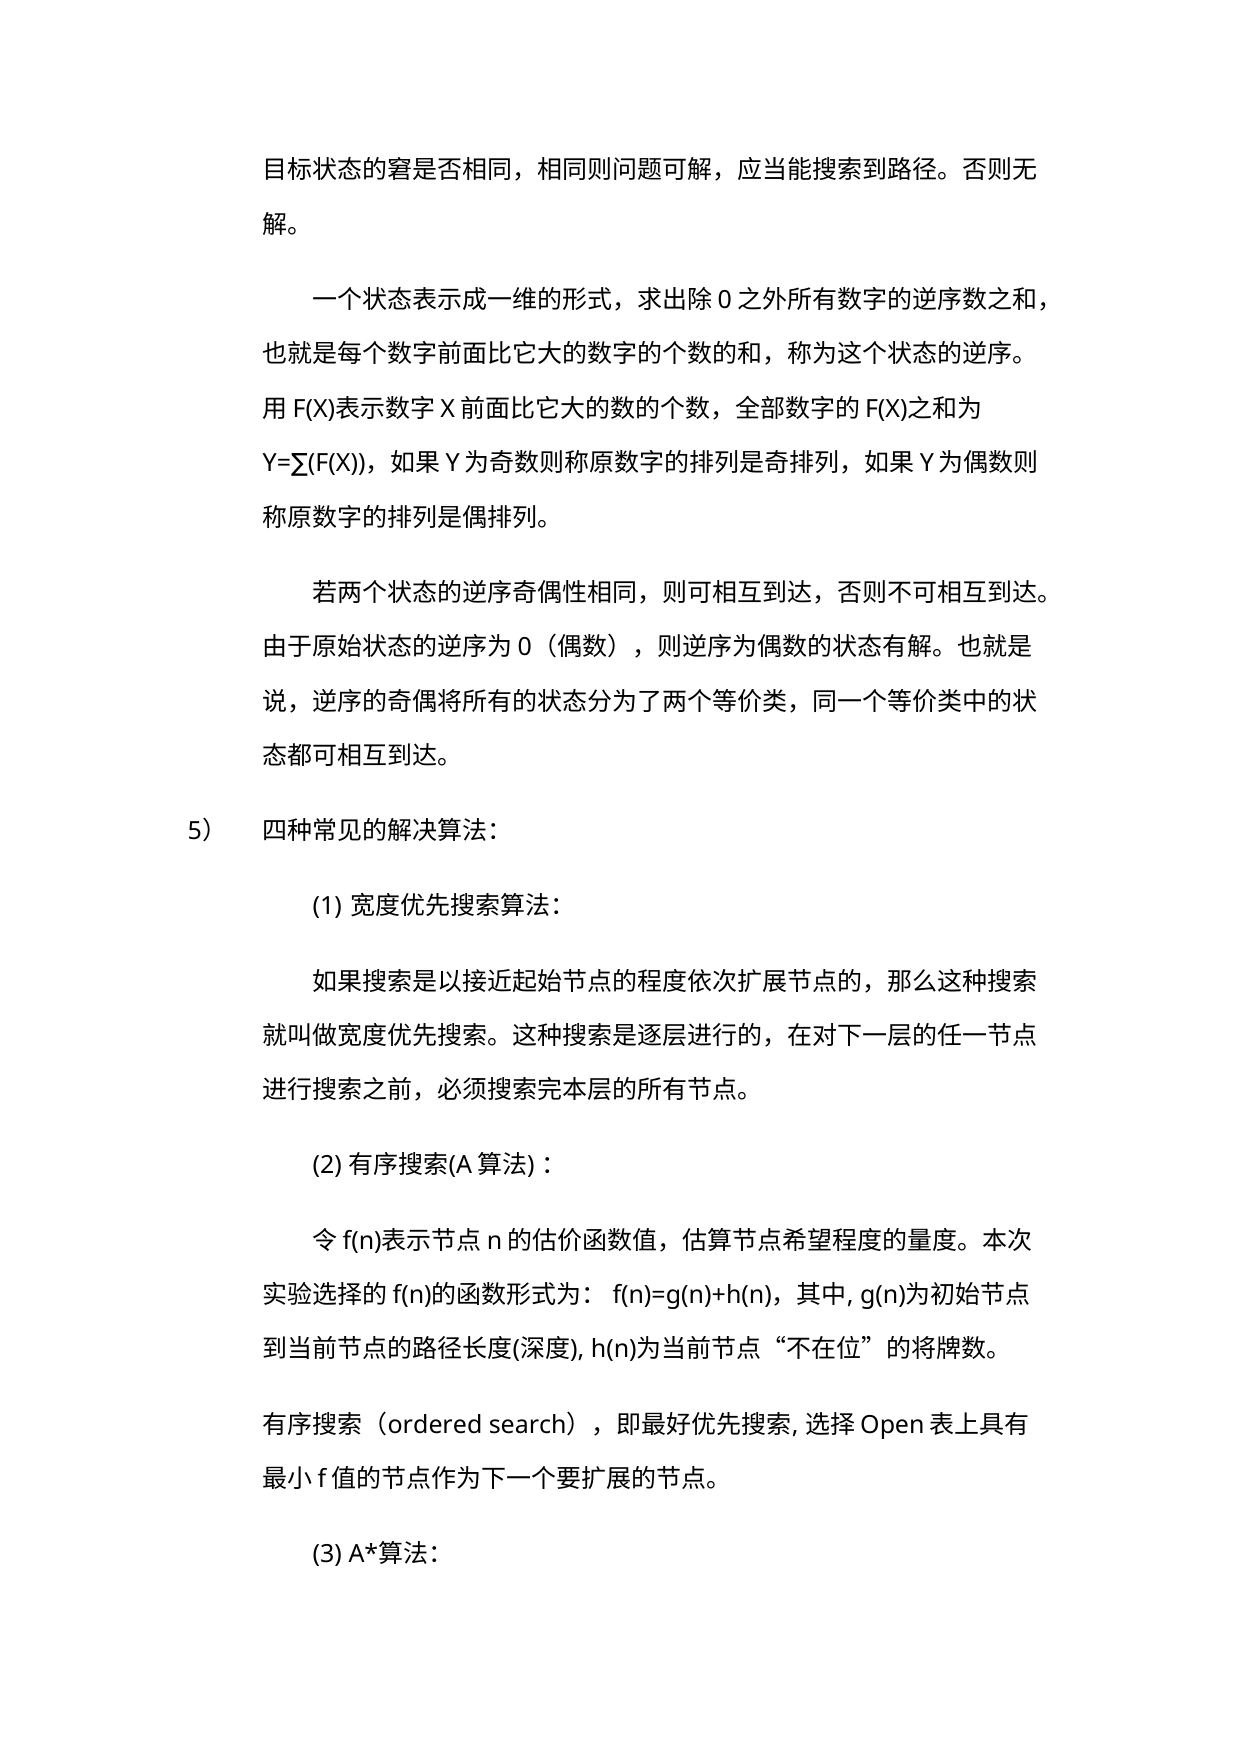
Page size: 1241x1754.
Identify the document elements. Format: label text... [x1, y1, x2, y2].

list 令f(n)表示节点n的估价函数值，估算节点希望程度的量度。本次实验选择的f(n)的函数形式为： f(n)=g(n)+h(n)，其中, g(n)为初始节点到当前节点的路径长度(深度), h(n)为当前节点“不在位”的将牌数。 [262, 1220, 1053, 1365]
list (2) 有序搜索(A算法) ： [262, 1145, 1053, 1181]
list 四种常见的解决算法： [187, 811, 1053, 847]
list 有序搜索（ordered search），即最好优先搜索, 选择Open表上具有最小f值的节点作为下一个要扩展的节点。 [262, 1404, 1053, 1495]
list 若两个状态的逆序奇偶性相同，则可相互到达，否则不可相互到达。由于原始状态的逆序为0（偶数），则逆序为偶数的状态有解。也就是说，逆序的奇偶将所有的状态分为了两个等价类，同一个等价类中的状态都可相互到达。 [262, 572, 1053, 772]
list (3) A*算法： [262, 1534, 1053, 1570]
list 宽度优先搜索算法： [312, 886, 1053, 922]
list 如果搜索是以接近起始节点的程度依次扩展节点的，那么这种搜索就叫做宽度优先搜索。这种搜索是逐层进行的，在对下一层的任一节点进行搜索之前，必须搜索完本层的所有节点。 [262, 961, 1053, 1106]
text 一个状态表示成一维的形式，求出除0之外所有数字的逆序数之和，也就是每个数字前面比它大的数字的个数的和，称为这个状态的逆序。用F(X)表示数字X前面比它大的数的个数，全部数字的F(X)之和为Y=∑(F(X))，如果Y为奇数则称原数字的排列是奇排列，如果Y为偶数则称原数字的排列是偶排列。 [262, 279, 1053, 533]
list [262, 150, 1053, 241]
